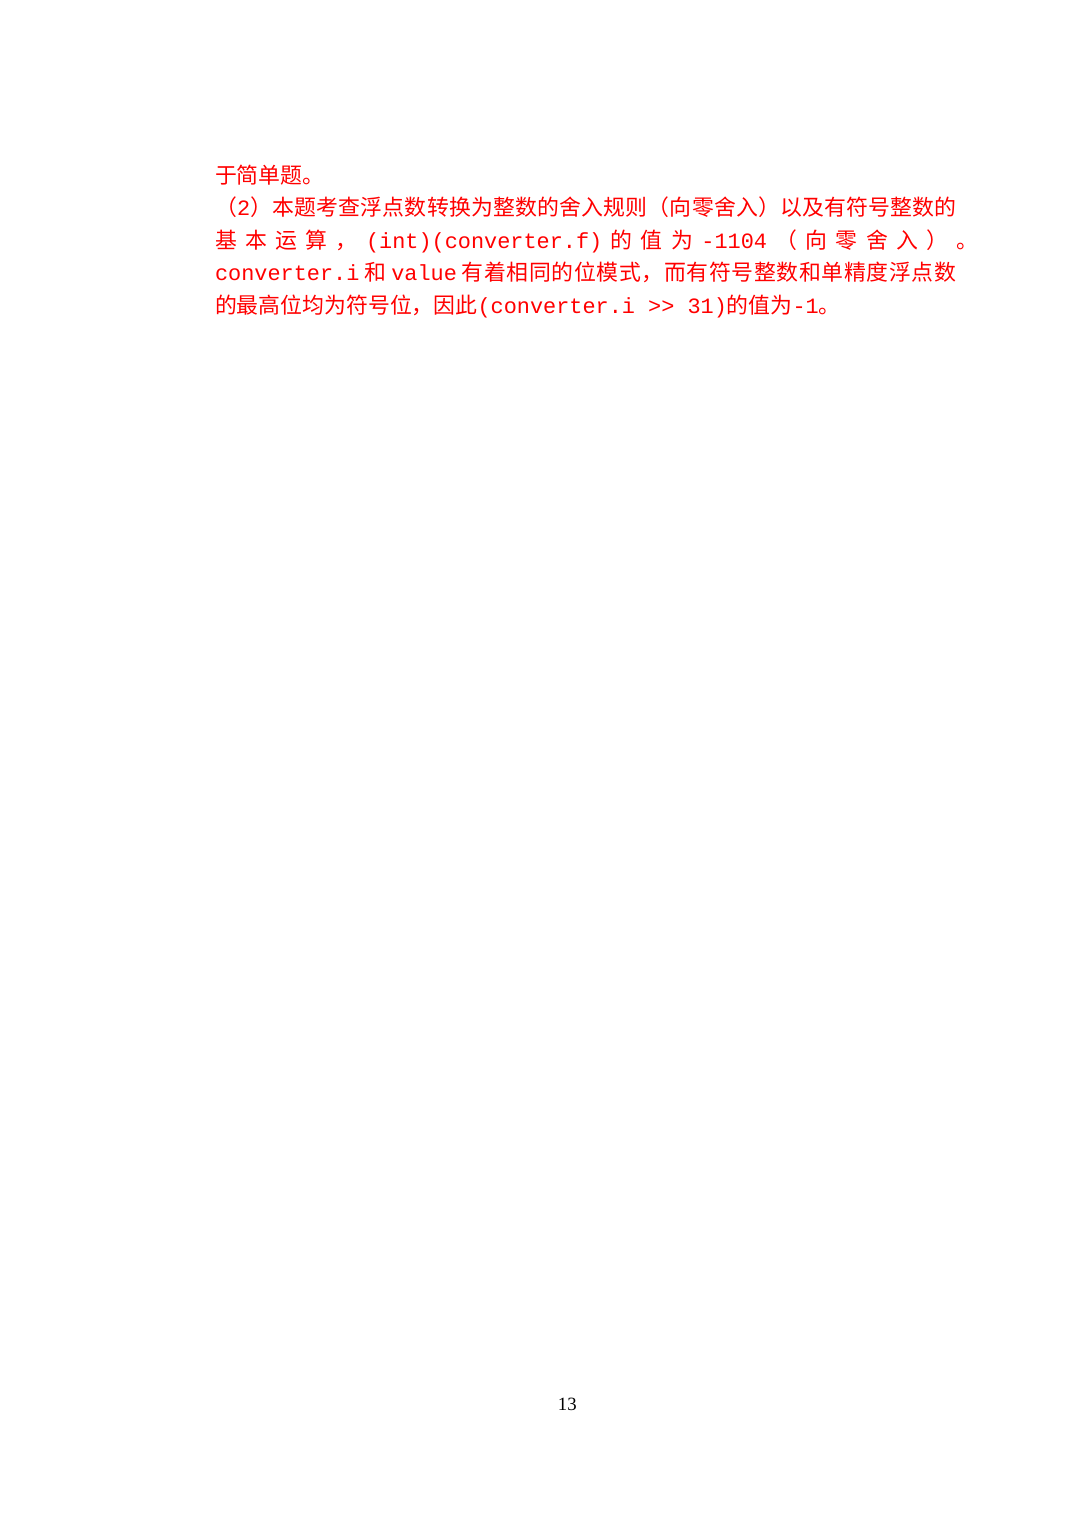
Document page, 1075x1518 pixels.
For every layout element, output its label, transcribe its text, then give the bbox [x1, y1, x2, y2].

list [177, 158, 957, 190]
list （2）本题考查浮点数转换为整数的舍入规则（向零舍入）以及有符号整数的基本运算，(int)(converter.f)的值为-1104（向零舍入）。converter.i和value有着相同的位模式，而有符号整数和单精度浮点数的最高位均为符号位，因此(converter.i >> 31)的值为-1。 [215, 190, 957, 320]
